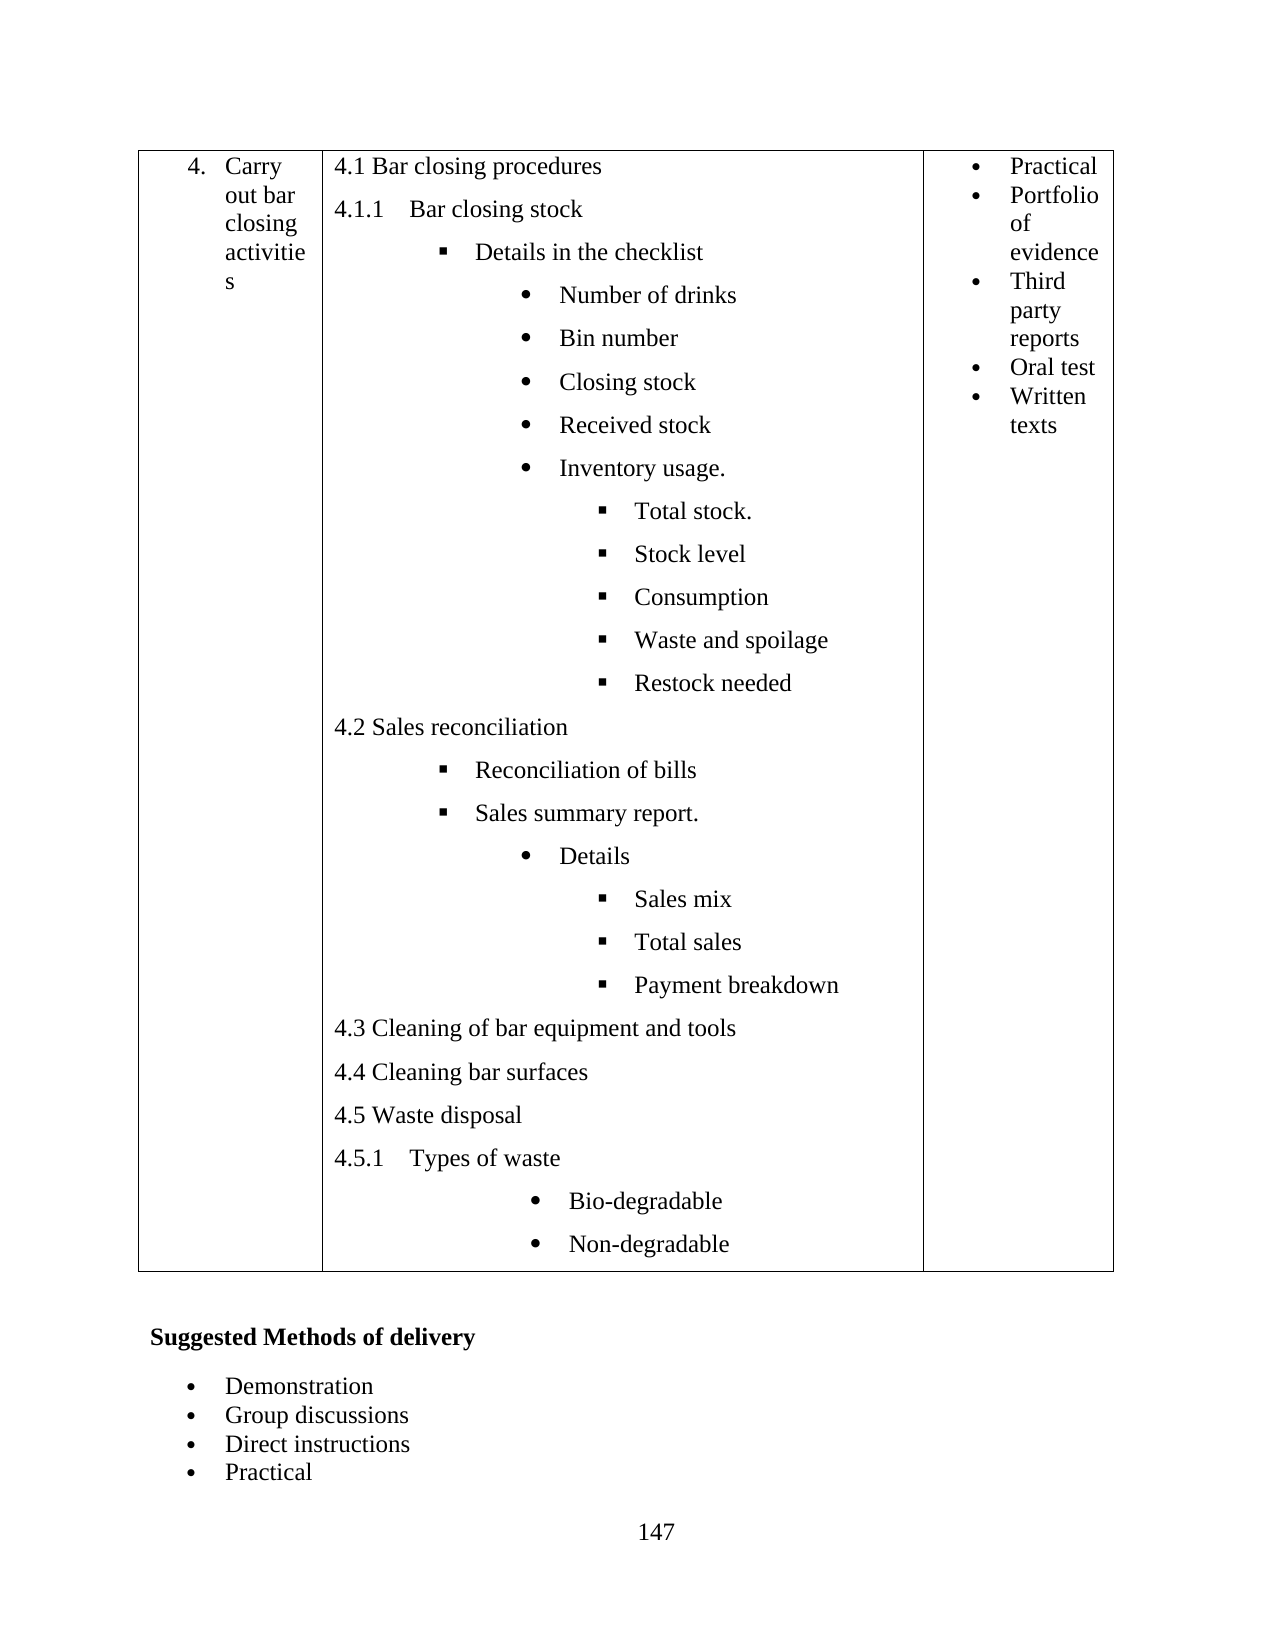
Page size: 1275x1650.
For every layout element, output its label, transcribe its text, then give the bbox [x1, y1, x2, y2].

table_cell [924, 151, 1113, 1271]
list Practical [187, 1457, 1125, 1486]
list Demonstration [187, 1371, 1125, 1400]
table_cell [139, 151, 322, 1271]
text Suggested Methods of delivery [150, 1322, 1125, 1350]
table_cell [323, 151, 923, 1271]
list Group discussions [187, 1400, 1125, 1429]
list Direct instructions [187, 1429, 1125, 1457]
